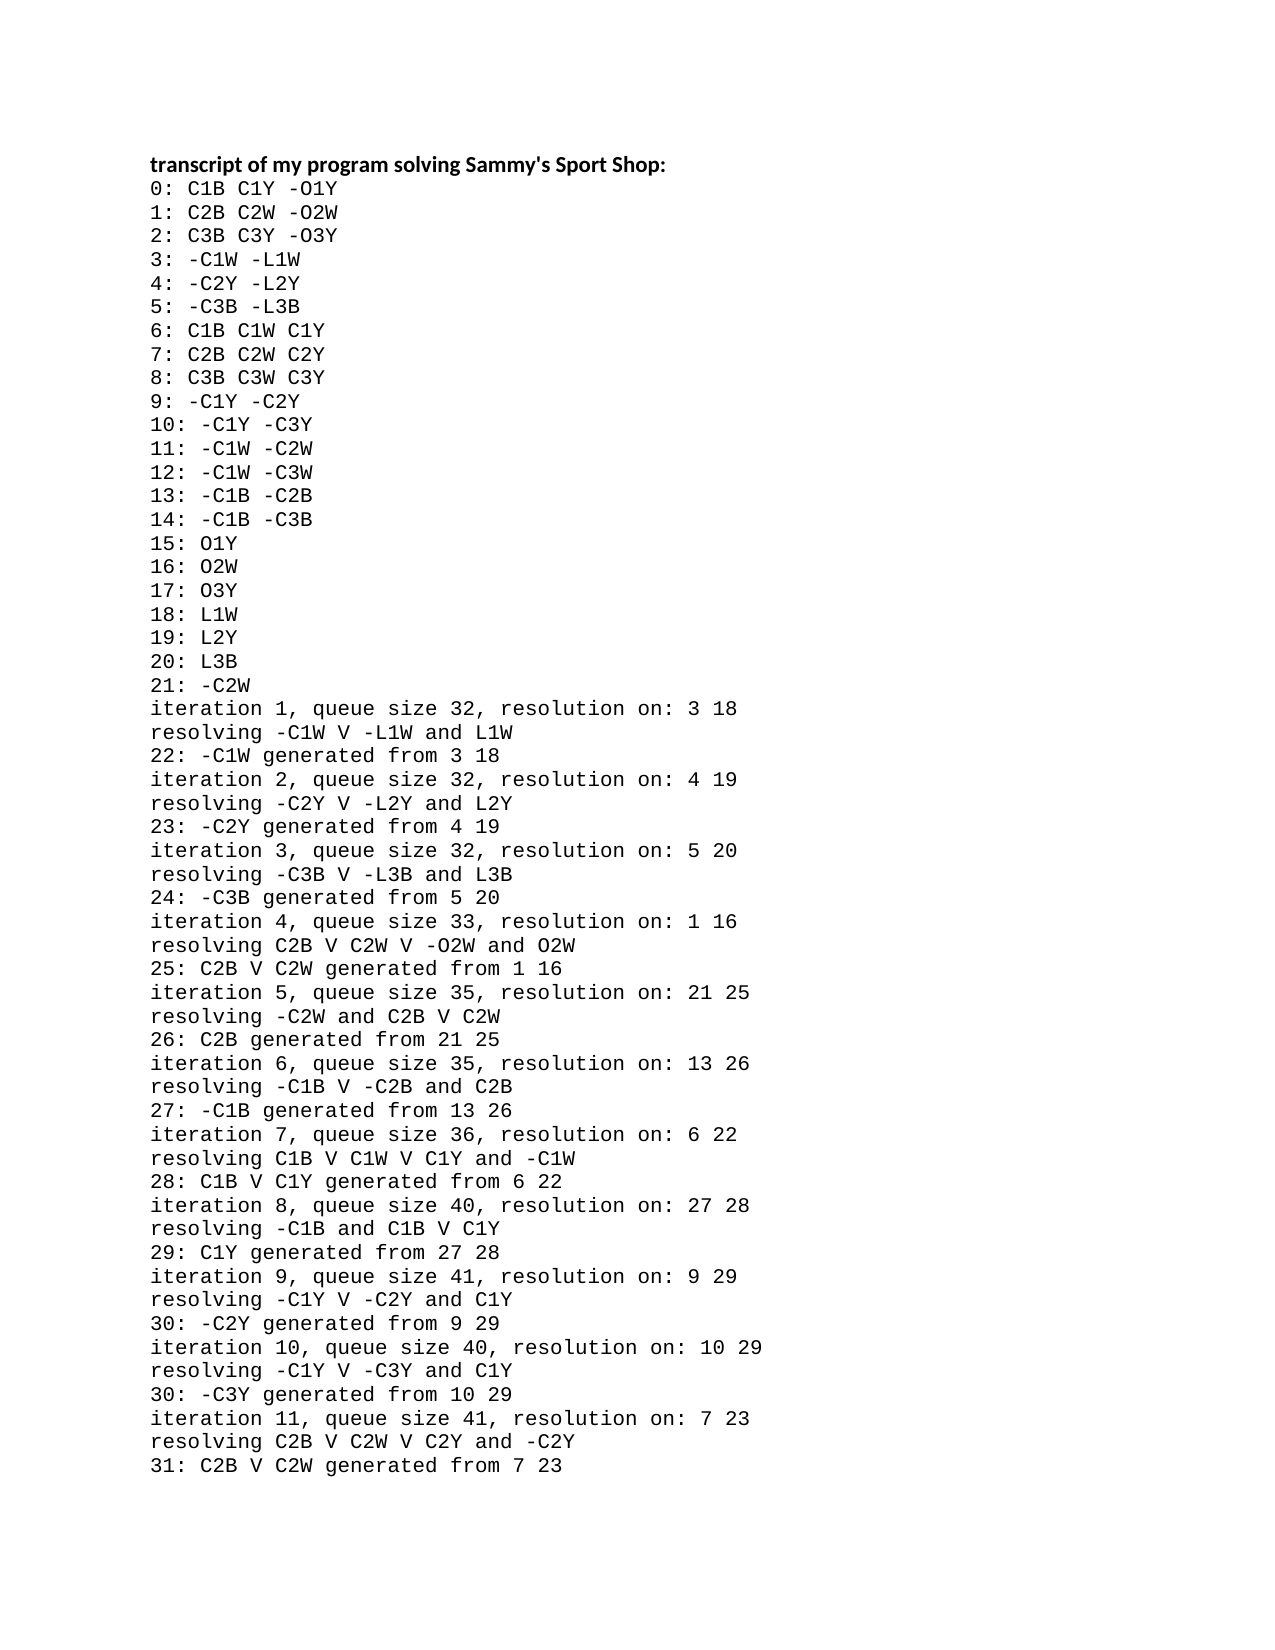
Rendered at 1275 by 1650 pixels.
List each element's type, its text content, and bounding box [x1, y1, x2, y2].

text 12: -C1W -C3W [150, 462, 1125, 485]
text 15: O1Y [150, 533, 1125, 556]
text resolving C2B V C2W V C2Y and -C2Y [150, 1431, 1125, 1455]
text 30: -C2Y generated from 9 29 [150, 1313, 1125, 1337]
text 21: -C2W [150, 674, 1125, 698]
text 5: -C3B -L3B [150, 296, 1125, 320]
text 9: -C1Y -C2Y [150, 391, 1125, 414]
text iteration 1, queue size 32, resolution on: 3 18 [150, 698, 1125, 722]
text 8: C3B C3W C3Y [150, 367, 1125, 391]
text iteration 6, queue size 35, resolution on: 13 26 [150, 1053, 1125, 1077]
text 30: -C3Y generated from 10 29 [150, 1384, 1125, 1408]
text 29: C1Y generated from 27 28 [150, 1242, 1125, 1266]
text iteration 8, queue size 40, resolution on: 27 28 [150, 1195, 1125, 1218]
text resolving C2B V C2W V -O2W and O2W [150, 935, 1125, 958]
text 27: -C1B generated from 13 26 [150, 1100, 1125, 1124]
text iteration 9, queue size 41, resolution on: 9 29 [150, 1266, 1125, 1289]
text 6: C1B C1W C1Y [150, 320, 1125, 343]
text 19: L2Y [150, 627, 1125, 651]
text 25: C2B V C2W generated from 1 16 [150, 958, 1125, 982]
text 28: C1B V C1Y generated from 6 22 [150, 1171, 1125, 1195]
text 7: C2B C2W C2Y [150, 343, 1125, 367]
text resolving -C3B V -L3B and L3B [150, 864, 1125, 887]
text 11: -C1W -C2W [150, 438, 1125, 462]
text resolving -C1Y V -C2Y and C1Y [150, 1289, 1125, 1313]
text iteration 5, queue size 35, resolution on: 21 25 [150, 982, 1125, 1006]
text iteration 10, queue size 40, resolution on: 10 29 [150, 1337, 1125, 1360]
text 24: -C3B generated from 5 20 [150, 887, 1125, 911]
text 18: L1W [150, 604, 1125, 627]
text iteration 3, queue size 32, resolution on: 5 20 [150, 840, 1125, 864]
text resolving -C2Y V -L2Y and L2Y [150, 793, 1125, 816]
text 17: O3Y [150, 580, 1125, 604]
text 2: C3B C3Y -O3Y [150, 225, 1125, 249]
text 22: -C1W generated from 3 18 [150, 746, 1125, 769]
text 4: -C2Y -L2Y [150, 273, 1125, 296]
text resolving C1B V C1W V C1Y and -C1W [150, 1147, 1125, 1171]
text 0: C1B C1Y -O1Y [150, 178, 1125, 202]
text resolving -C1B V -C2B and C2B [150, 1077, 1125, 1100]
text 20: L3B [150, 651, 1125, 674]
text resolving -C1W V -L1W and L1W [150, 722, 1125, 746]
text 31: C2B V C2W generated from 7 23 [150, 1455, 1125, 1478]
text iteration 2, queue size 32, resolution on: 4 19 [150, 769, 1125, 793]
text transcript of my program solving Sammy's Sport Shop: [150, 150, 1125, 178]
text 13: -C1B -C2B [150, 485, 1125, 509]
text resolving -C2W and C2B V C2W [150, 1006, 1125, 1029]
text 26: C2B generated from 21 25 [150, 1029, 1125, 1053]
text 16: O2W [150, 556, 1125, 580]
text iteration 7, queue size 36, resolution on: 6 22 [150, 1124, 1125, 1147]
text 1: C2B C2W -O2W [150, 202, 1125, 225]
text resolving -C1Y V -C3Y and C1Y [150, 1360, 1125, 1384]
text 10: -C1Y -C3Y [150, 414, 1125, 438]
text 3: -C1W -L1W [150, 249, 1125, 273]
text iteration 11, queue size 41, resolution on: 7 23 [150, 1408, 1125, 1431]
text 14: -C1B -C3B [150, 509, 1125, 533]
text 23: -C2Y generated from 4 19 [150, 816, 1125, 840]
text iteration 4, queue size 33, resolution on: 1 16 [150, 911, 1125, 935]
text resolving -C1B and C1B V C1Y [150, 1218, 1125, 1242]
